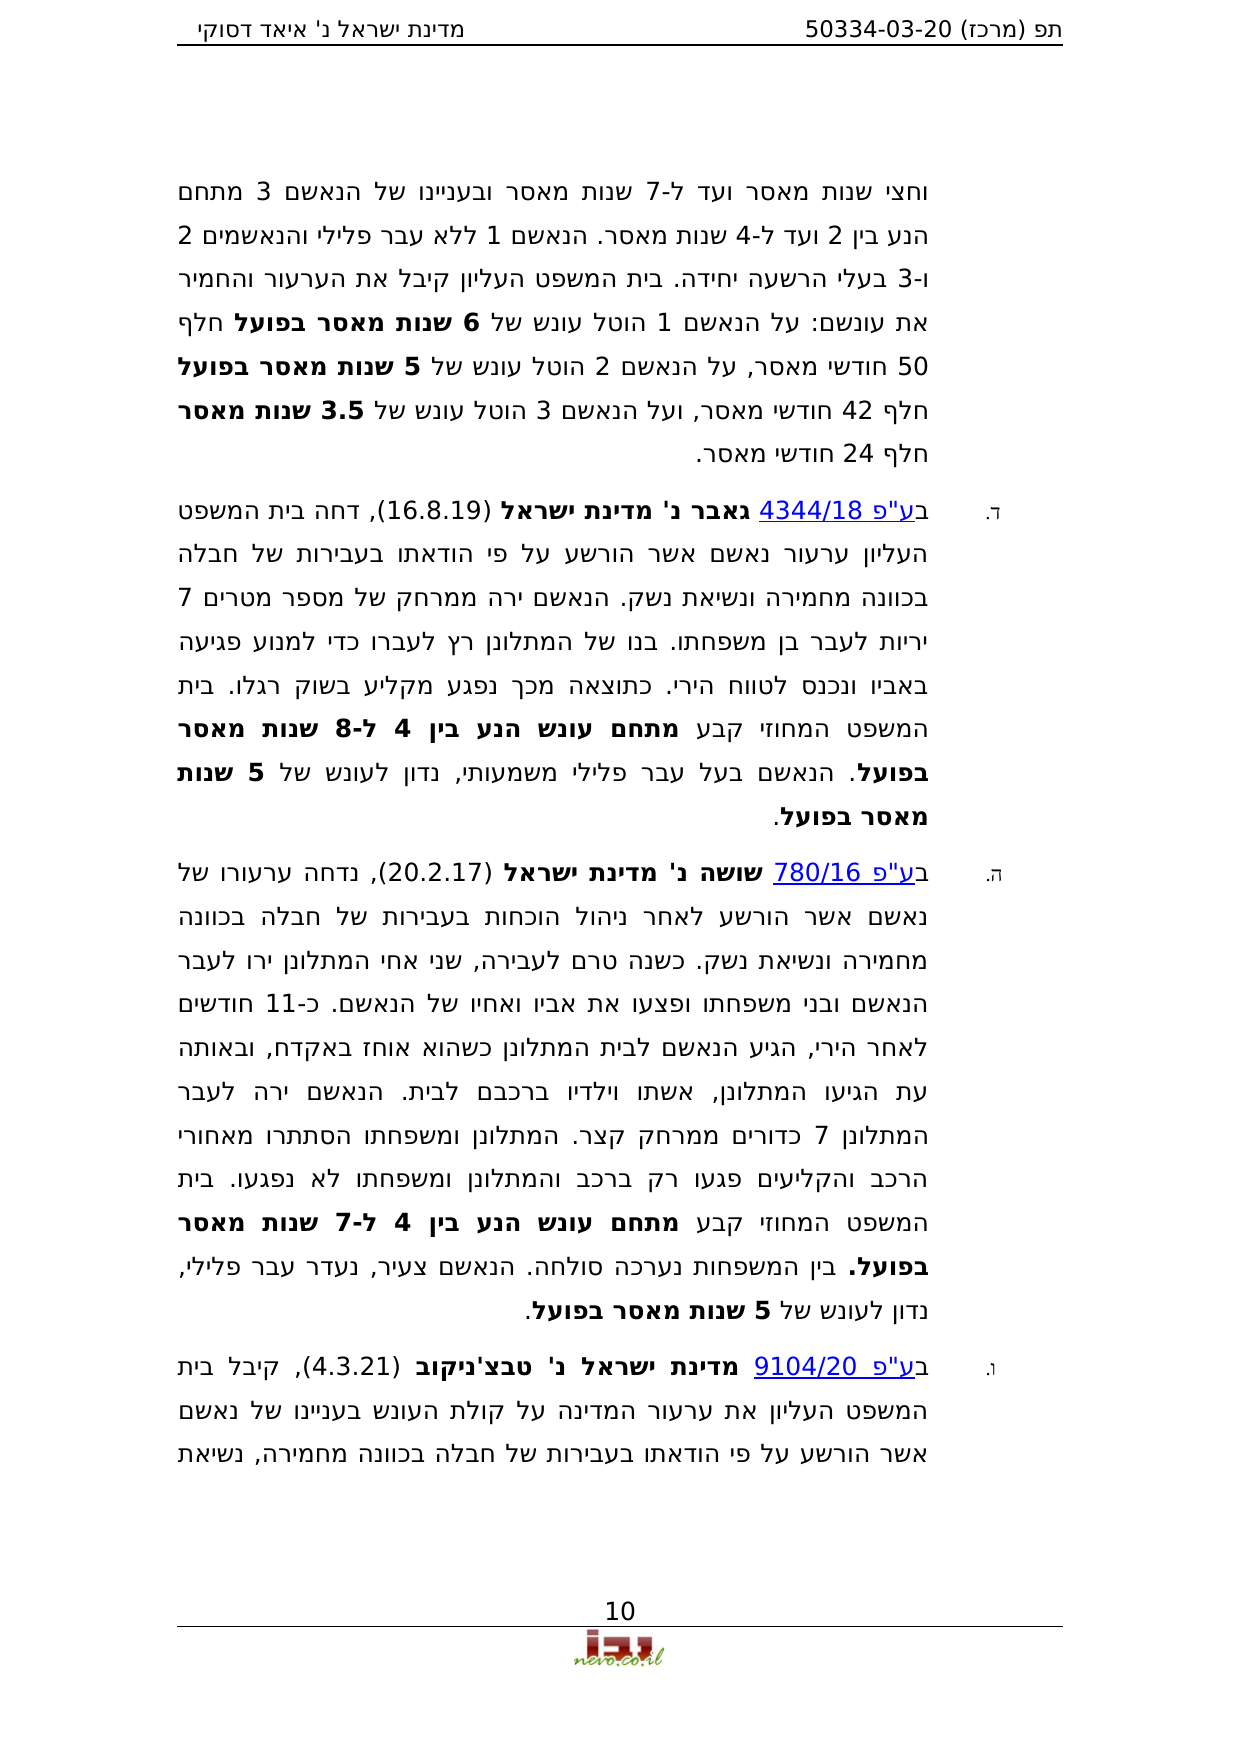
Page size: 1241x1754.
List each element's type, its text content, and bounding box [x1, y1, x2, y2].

picture [574, 1629, 666, 1667]
list בע"פ 4344/18 גאבר נ' מדינת ישראל (16.8.19), דחה בית המשפט העליון ערעור נאשם אשר הורשע על פי הודאתו בעבירות של חבלה בכוונה מחמירה ונשיאת נשק. הנאשם ירה ממרחק של מספר מטרים 7 יריות לעבר בן משפחתו. בנו של המתלונן רץ לעברו כדי למנוע פגיעה באביו ונכנס לטווח הירי. כתוצאה מכך נפגע מקליע בשוק רגלו. בית המשפט המחוזי קבע מתחם עונש הנע בין 4 ל-8 שנות מאסר בפועל. הנאשם בעל עבר פלילי משמעותי, נדון לעונש של 5 שנות מאסר בפועל. [177, 496, 985, 831]
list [177, 177, 985, 469]
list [177, 1352, 985, 1469]
list בע"פ 780/16 שושה נ' מדינת ישראל (20.2.17), נדחה ערעורו של נאשם אשר הורשע לאחר ניהול הוכחות בעבירות של חבלה בכוונה מחמירה ונשיאת נשק. כשנה טרם לעבירה, שני אחי המתלונן ירו לעבר הנאשם ובני משפחתו ופצעו את אביו ואחיו של הנאשם. כ-11 חודשים לאחר הירי, הגיע הנאשם לבית המתלונן כשהוא אוחז באקדח, ובאותה עת הגיעו המתלונן, אשתו וילדיו ברכבם לבית. הנאשם ירה לעבר המתלונן 7 כדורים ממרחק קצר. המתלונן ומשפחתו הסתתרו מאחורי הרכב והקליעים פגעו רק ברכב והמתלונן ומשפחתו לא נפגעו. בית המשפט המחוזי קבע מתחם עונש הנע בין 4 ל-7 שנות מאסר בפועל. בין המשפחות נערכה סולחה. הנאשם צעיר, נעדר עבר פלילי, נדון לעונש של 5 שנות מאסר בפועל. [177, 858, 985, 1325]
